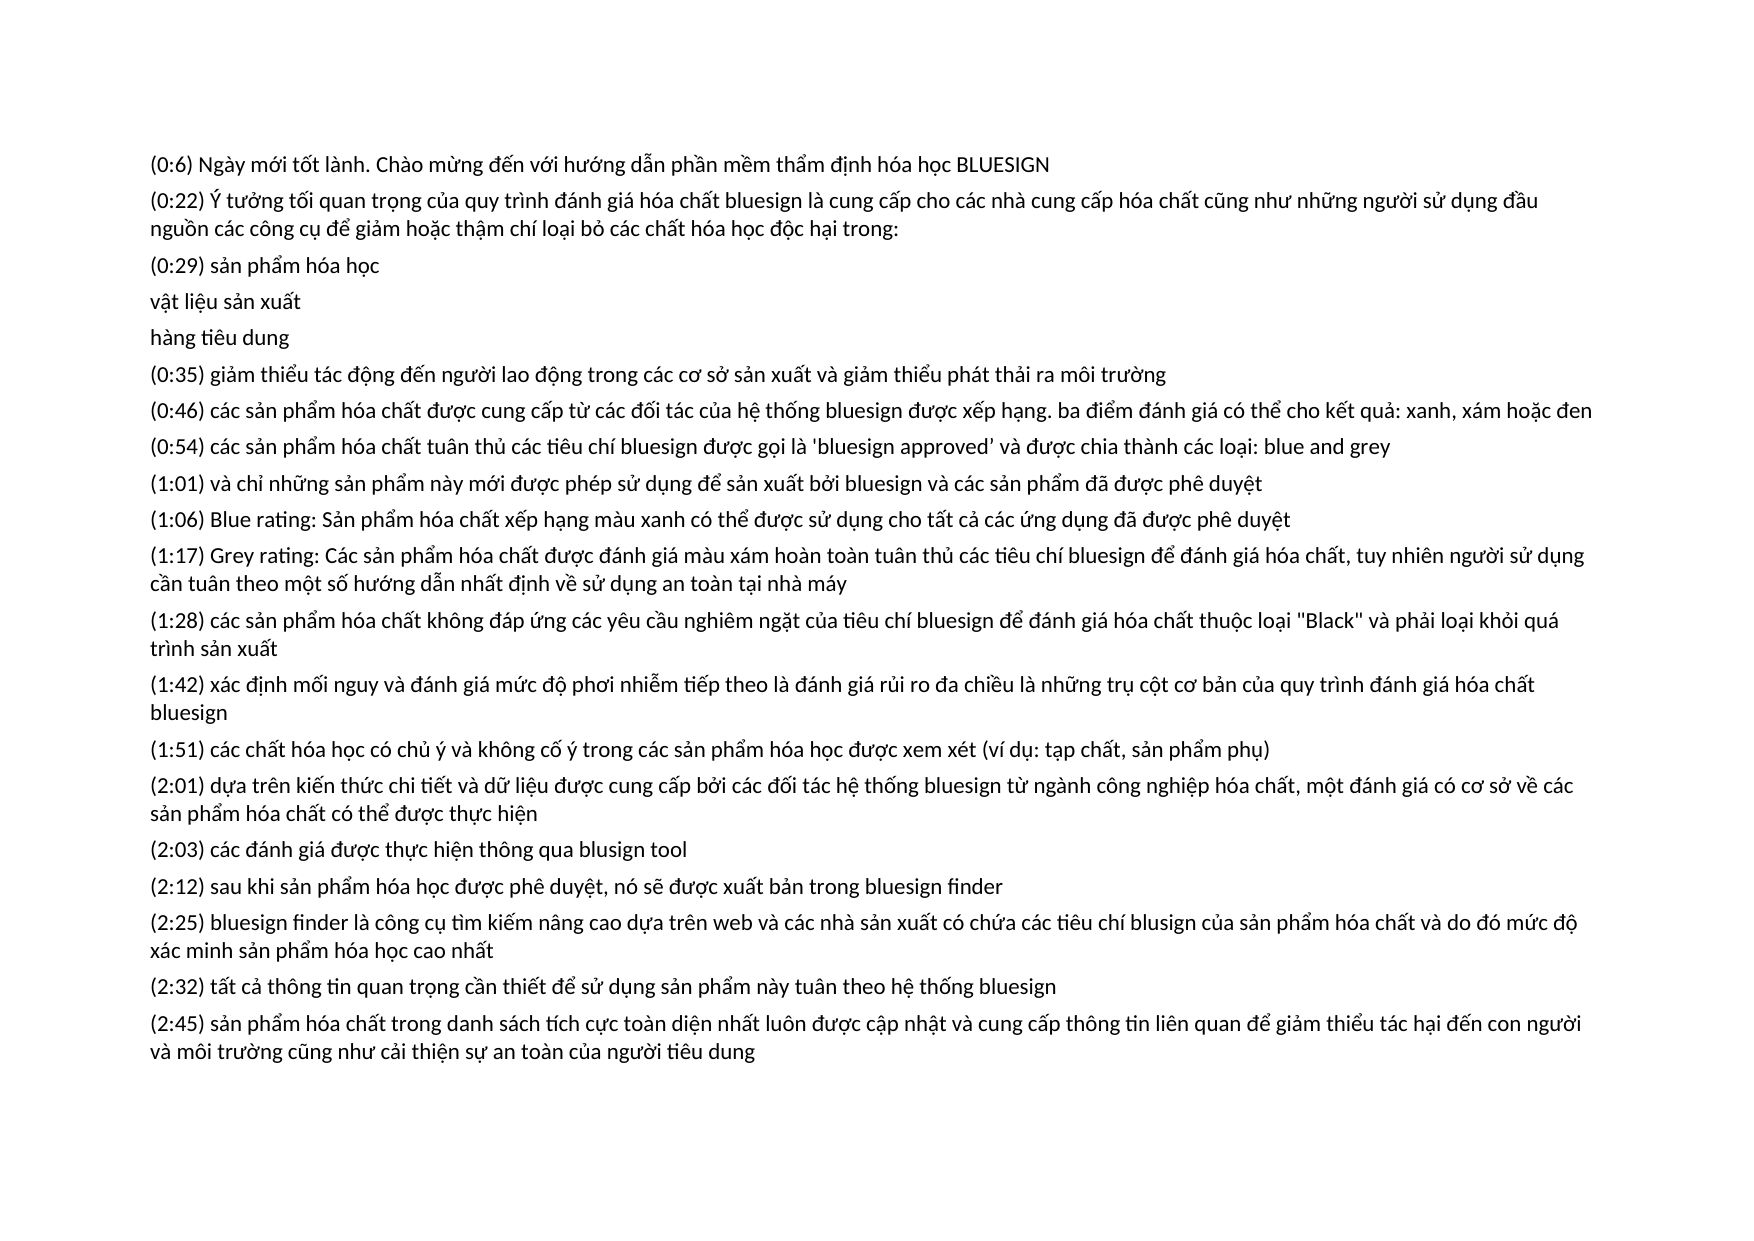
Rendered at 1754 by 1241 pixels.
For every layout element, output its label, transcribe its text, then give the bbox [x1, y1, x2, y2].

text (2:32) tất cả thông tin quan trọng cần thiết để sử dụng sản phẩm này tuân theo hệ thống bluesign [150, 972, 1604, 1001]
text (0:29) sản phẩm hóa học [150, 251, 1604, 279]
text (0:22) Ý tưởng tối quan trọng của quy trình đánh giá hóa chất bluesign là cung cấp cho các nhà cung cấp hóa chất cũng như những người sử dụng đầu nguồn các công cụ để giảm hoặc thậm chí loại bỏ các chất hóa học độc hại trong: [150, 186, 1604, 242]
text (0:54) các sản phẩm hóa chất tuân thủ các tiêu chí bluesign được gọi là 'bluesign approved’ và được chia thành các loại: blue and grey [150, 432, 1604, 461]
text (2:45) sản phẩm hóa chất trong danh sách tích cực toàn diện nhất luôn được cập nhật và cung cấp thông tin liên quan để giảm thiểu tác hại đến con người và môi trường cũng như cải thiện sự an toàn của người tiêu dung [150, 1009, 1604, 1065]
text (0:35) giảm thiểu tác động đến người lao động trong các cơ sở sản xuất và giảm thiểu phát thải ra môi trường [150, 360, 1604, 388]
text (1:42) xác định mối nguy và đánh giá mức độ phơi nhiễm tiếp theo là đánh giá rủi ro đa chiều là những trụ cột cơ bản của quy trình đánh giá hóa chất bluesign [150, 670, 1604, 726]
text (1:28) các sản phẩm hóa chất không đáp ứng các yêu cầu nghiêm ngặt của tiêu chí bluesign để đánh giá hóa chất thuộc loại "Black" và phải loại khỏi quá trình sản xuất [150, 606, 1604, 662]
text (2:25) bluesign finder là công cụ tìm kiếm nâng cao dựa trên web và các nhà sản xuất có chứa các tiêu chí blusign của sản phẩm hóa chất và do đó mức độ xác minh sản phẩm hóa học cao nhất [150, 908, 1604, 964]
text (1:06) Blue rating: Sản phẩm hóa chất xếp hạng màu xanh có thể được sử dụng cho tất cả các ứng dụng đã được phê duyệt [150, 505, 1604, 533]
text (0:46) các sản phẩm hóa chất được cung cấp từ các đối tác của hệ thống bluesign được xếp hạng. ba điểm đánh giá có thể cho kết quả: xanh, xám hoặc đen [150, 396, 1604, 424]
text (1:17) Grey rating: Các sản phẩm hóa chất được đánh giá màu xám hoàn toàn tuân thủ các tiêu chí bluesign để đánh giá hóa chất, tuy nhiên người sử dụng cần tuân theo một số hướng dẫn nhất định về sử dụng an toàn tại nhà máy [150, 542, 1604, 598]
text (1:51) các chất hóa học có chủ ý và không cố ý trong các sản phẩm hóa học được xem xét (ví dụ: tạp chất, sản phẩm phụ) [150, 735, 1604, 763]
text (2:03) các đánh giá được thực hiện thông qua blusign tool [150, 835, 1604, 863]
text (1:01) và chỉ những sản phẩm này mới được phép sử dụng để sản xuất bởi bluesign và các sản phẩm đã được phê duyệt [150, 469, 1604, 497]
text (2:01) dựa trên kiến thức chi tiết và dữ liệu được cung cấp bởi các đối tác hệ thống bluesign từ ngành công nghiệp hóa chất, một đánh giá có cơ sở về các sản phẩm hóa chất có thể được thực hiện [150, 771, 1604, 827]
text (0:6) Ngày mới tốt lành. Chào mừng đến với hướng dẫn phần mềm thẩm định hóa học BLUESIGN [150, 150, 1604, 178]
text hàng tiêu dung [150, 323, 1604, 351]
text (2:12) sau khi sản phẩm hóa học được phê duyệt, nó sẽ được xuất bản trong bluesign finder [150, 872, 1604, 900]
text vật liệu sản xuất [150, 287, 1604, 315]
